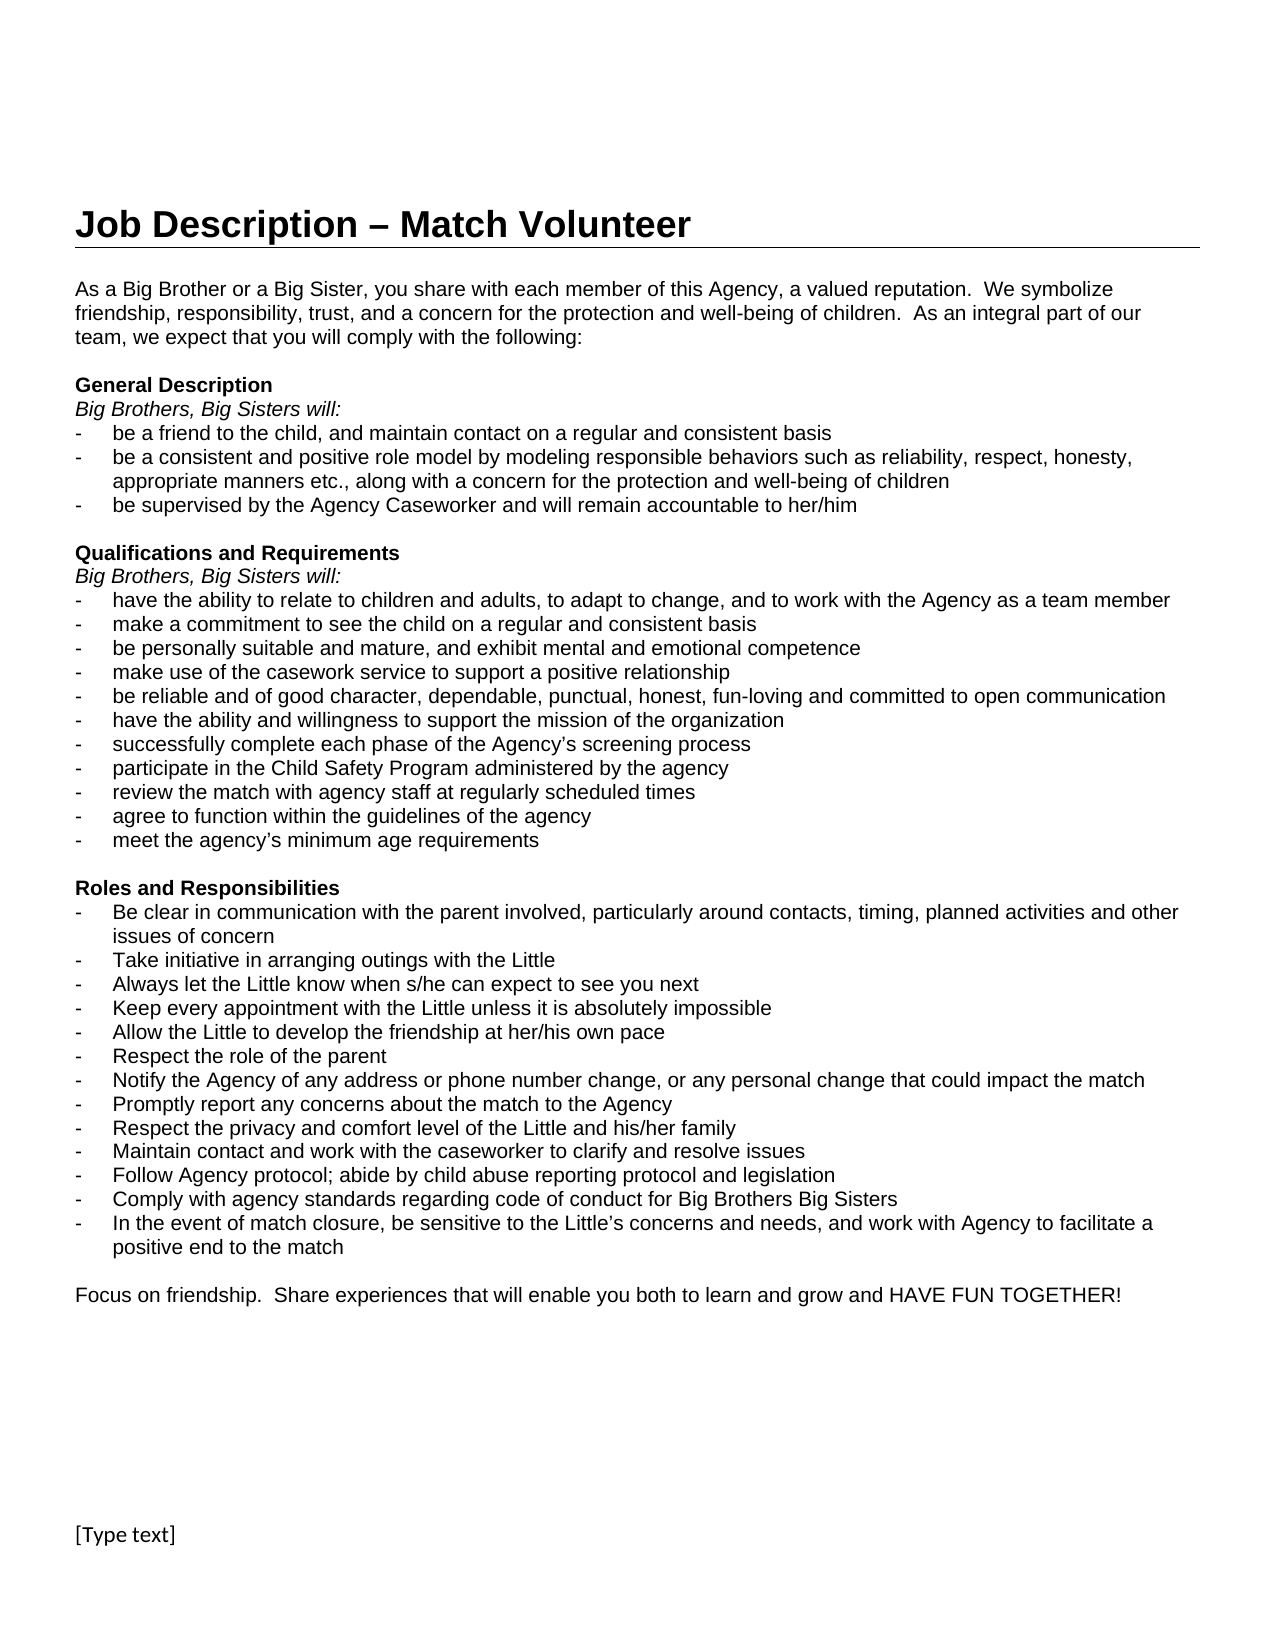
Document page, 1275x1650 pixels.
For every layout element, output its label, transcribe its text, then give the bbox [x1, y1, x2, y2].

text Job Description – Match Volunteer [75, 202, 1200, 247]
list Maintain contact and work with the caseworker to clarify and resolve issues [75, 1139, 1200, 1163]
list In the event of match closure, be sensitive to the Little’s concerns and needs, and work with Agency to facilitate a positive end to the match [75, 1211, 1200, 1259]
list be reliable and of good character, dependable, punctual, honest, fun-loving and committed to open communication [75, 684, 1200, 708]
text Big Brothers, Big Sisters will: [75, 397, 1200, 421]
list Keep every appointment with the Little unless it is absolutely impossible [75, 996, 1200, 1019]
list Comply with agency standards regarding code of conduct for Big Brothers Big Sisters [75, 1187, 1200, 1211]
list Always let the Little know when s/he can expect to see you next [75, 972, 1200, 996]
list be a friend to the child, and maintain contact on a regular and consistent basis [75, 421, 1200, 444]
list Take initiative in arranging outings with the Little [75, 948, 1200, 972]
list Be clear in communication with the parent involved, particularly around contacts, timing, planned activities and other issues of concern [75, 900, 1200, 948]
list agree to function within the guidelines of the agency [75, 804, 1200, 828]
list be supervised by the Agency Caseworker and will remain accountable to her/him [75, 492, 1200, 516]
text Qualifications and Requirements [75, 540, 1200, 564]
list successfully complete each phase of the Agency’s screening process [75, 732, 1200, 756]
list participate in the Child Safety Program administered by the agency [75, 756, 1200, 780]
list be personally suitable and mature, and exhibit mental and emotional competence [75, 636, 1200, 660]
list make use of the casework service to support a positive relationship [75, 660, 1200, 684]
list make a commitment to see the child on a regular and consistent basis [75, 612, 1200, 636]
list Notify the Agency of any address or phone number change, or any personal change that could impact the match [75, 1067, 1200, 1091]
list meet the agency’s minimum age requirements [75, 828, 1200, 852]
text General Description [75, 373, 1200, 397]
list Respect the privacy and comfort level of the Little and his/her family [75, 1115, 1200, 1139]
list be a consistent and positive role model by modeling responsible behaviors such as reliability, respect, honesty, appropriate manners etc., along with a concern for the protection and well-being of children [75, 444, 1200, 492]
list Promptly report any concerns about the match to the Agency [75, 1091, 1200, 1115]
list Allow the Little to develop the friendship at her/his own pace [75, 1019, 1200, 1043]
list have the ability and willingness to support the mission of the organization [75, 708, 1200, 732]
list review the match with agency staff at regularly scheduled times [75, 780, 1200, 804]
text Big Brothers, Big Sisters will: [75, 564, 1200, 588]
list Follow Agency protocol; abide by child abuse reporting protocol and legislation [75, 1163, 1200, 1187]
text Focus on friendship. Share experiences that will enable you both to learn and grow and HAVE FUN TOGETHER! [75, 1283, 1200, 1307]
list Respect the role of the parent [75, 1043, 1200, 1067]
text As a Big Brother or a Big Sister, you share with each member of this Agency, a valued reputation. We symbolize friendship, responsibility, trust, and a concern for the protection and well-being of children. As an integral part of our team, we expect that you will comply with the following: [75, 277, 1200, 349]
list have the ability to relate to children and adults, to adapt to change, and to work with the Agency as a team member [75, 588, 1200, 612]
text Roles and Responsibilities [75, 876, 1200, 900]
